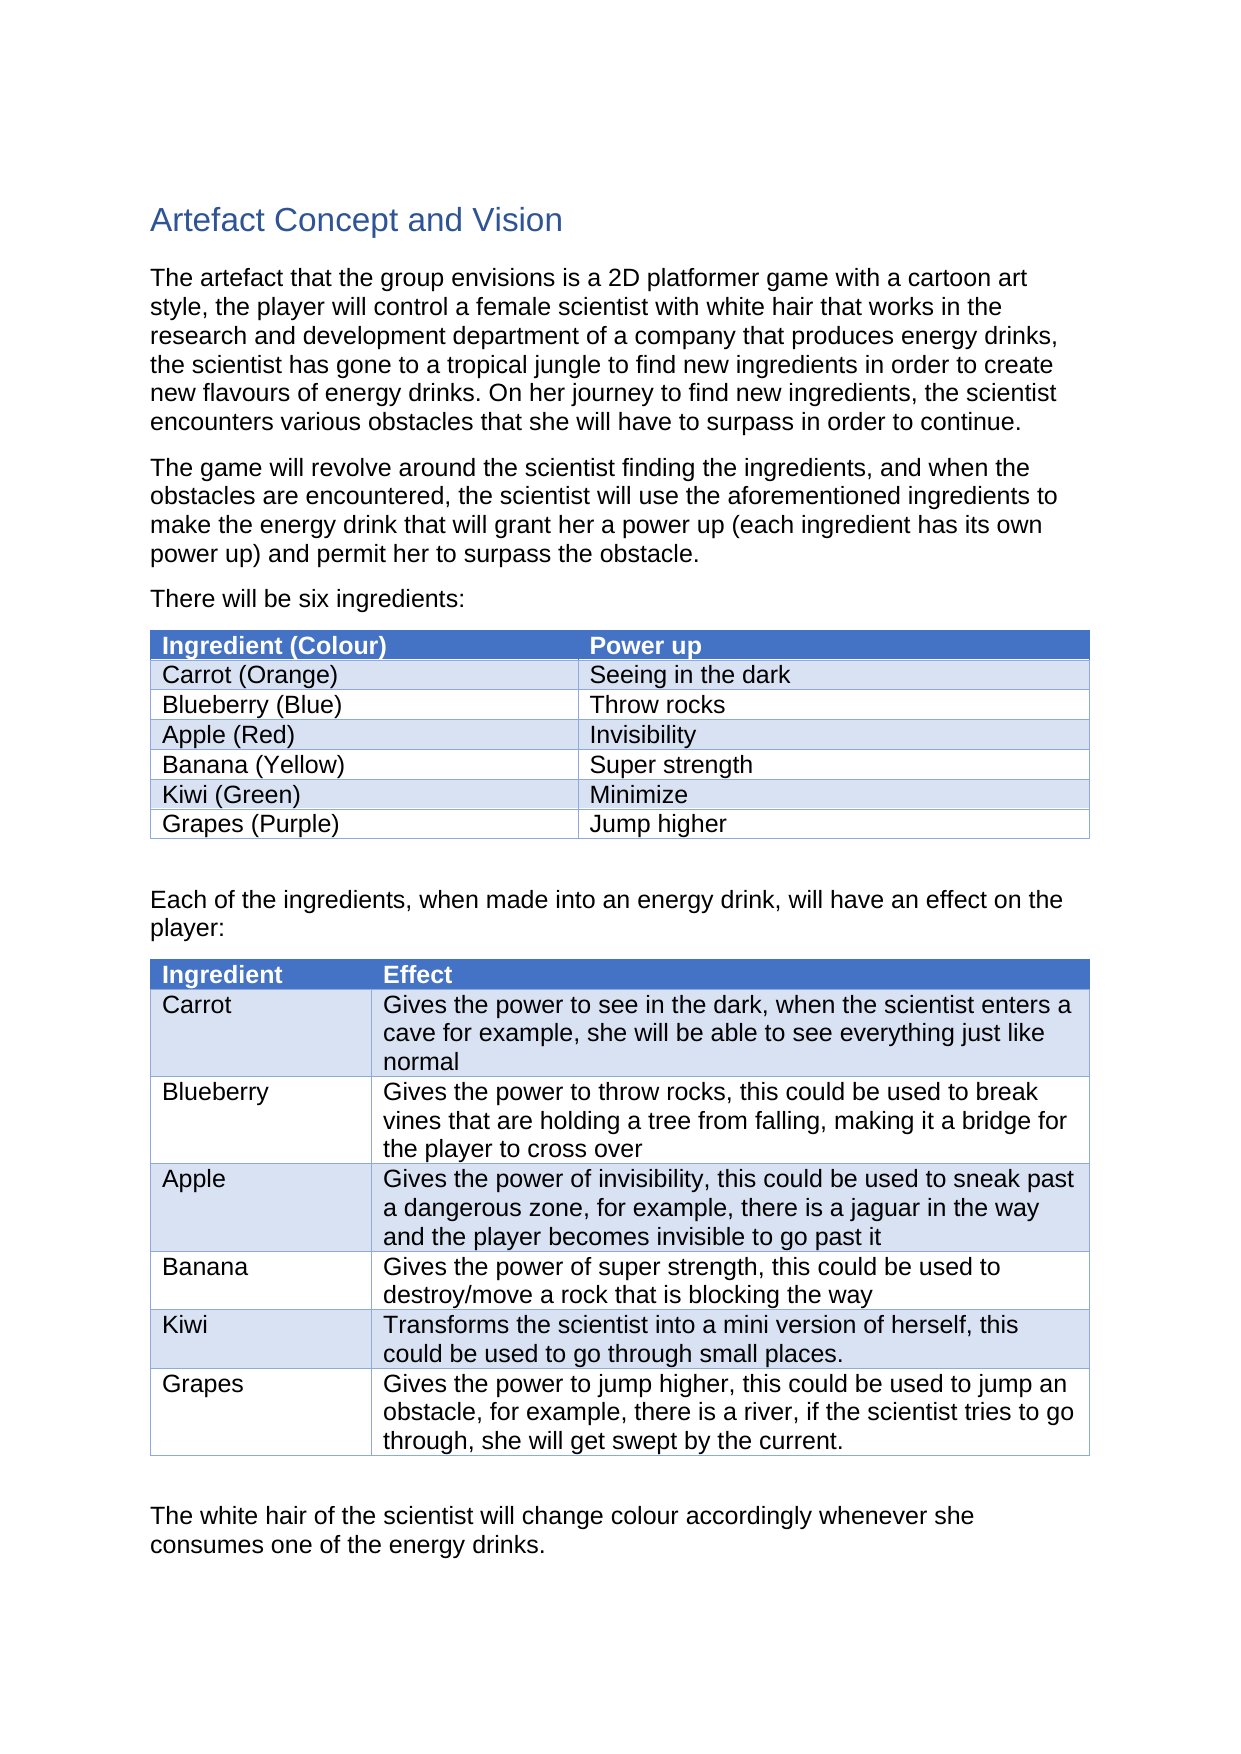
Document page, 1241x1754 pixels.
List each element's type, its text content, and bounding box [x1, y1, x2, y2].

table_cell Grapes (Purple) [151, 810, 578, 838]
table_cell Super strength [579, 750, 1089, 779]
table_cell Throw rocks [579, 690, 1089, 719]
table_cell Transforms the scientist into a mini version of herself, this could be used to go through small places. [372, 1310, 1089, 1368]
table_cell Kiwi (Green) [151, 780, 578, 808]
text The game will revolve around the scientist finding the ingredients, and when the obstacles are encountered, the scientist will use the aforementioned ingredients to make the energy drink that will grant her a power up (each ingredient has its own power up) and permit her to surpass the obstacle. [150, 453, 1090, 568]
text Each of the ingredients, when made into an energy drink, will have an effect on the player: [150, 885, 1090, 942]
table_cell Gives the power of super strength, this could be used to destroy/move a rock that is blocking the way [372, 1252, 1089, 1309]
table_header Effect [372, 960, 1089, 989]
text The artefact that the group envisions is a 2D platformer game with a cartoon art style, the player will control a female scientist with white hair that works in the research and development department of a company that produces energy drinks, the scientist has gone to a tropical jungle to find new ingredients in order to create new flavours of energy drinks. On her journey to find new ingredients, the scientist encounters various obstacles that she will have to surpass in order to continue. [150, 263, 1090, 436]
table_cell Seeing in the dark [579, 661, 1089, 689]
table_header Ingredient [151, 960, 371, 989]
table_cell Apple [151, 1164, 371, 1251]
table_cell Gives the power of invisibility, this could be used to sneak past a dangerous zone, for example, there is a jaguar in the way and the player becomes invisible to go past it [372, 1164, 1089, 1251]
table_cell Blueberry (Blue) [151, 690, 578, 719]
table_header Ingredient (Colour) [151, 631, 578, 659]
table_cell Jump higher [579, 810, 1089, 838]
table_header Power up [579, 631, 1089, 659]
table_cell Banana (Yellow) [151, 750, 578, 779]
table_cell Carrot (Orange) [151, 661, 578, 689]
table_cell Gives the power to see in the dark, when the scientist enters a cave for example, she will be able to see everything just like normal [372, 990, 1089, 1076]
table_cell Grapes [151, 1369, 371, 1455]
text There will be six ingredients: [150, 584, 1090, 613]
text Artefact Concept and Vision [150, 200, 1090, 238]
table_cell Gives the power to jump higher, this could be used to jump an obstacle, for example, there is a river, if the scientist tries to go through, she will get swept by the current. [372, 1369, 1089, 1455]
table_cell Gives the power to throw rocks, this could be used to break vines that are holding a tree from falling, making it a bridge for the player to cross over [372, 1077, 1089, 1163]
table_cell Blueberry [151, 1077, 371, 1163]
table_cell Banana [151, 1252, 371, 1309]
table_cell Kiwi [151, 1310, 371, 1368]
table_cell Minimize [579, 780, 1089, 808]
table_cell Invisibility [579, 720, 1089, 749]
table_cell Apple (Red) [151, 720, 578, 749]
table_cell Carrot [151, 990, 371, 1076]
text The white hair of the scientist will change colour accordingly whenever she consumes one of the energy drinks. [150, 1501, 1090, 1559]
